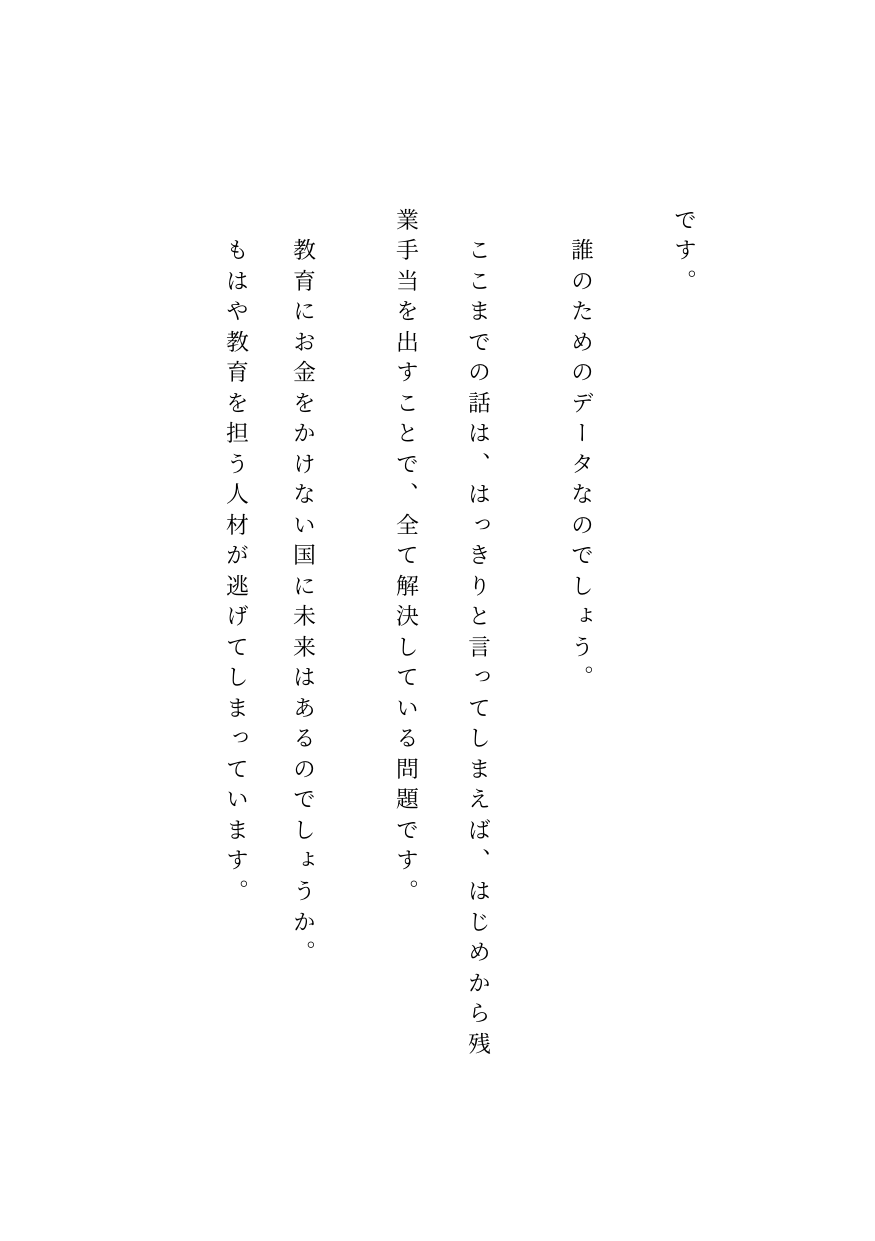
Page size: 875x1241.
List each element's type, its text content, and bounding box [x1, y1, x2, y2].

text もはや教育を担う人材が逃げてしまっています。 [207, 208, 269, 1062]
text でなければ、わざと超過勤務がないであろう、夏休みの時期に当てて勤務時間を調べるような意味の無いことはしないはずです。 [655, 208, 717, 1062]
text ここまでの話は、はっきりと言ってしまえば、はじめから残業手当を出すことで、全て解決している問題です。 [377, 208, 511, 1062]
text 教育にお金をかけない国に未来はあるのでしょうか。 [274, 208, 336, 1062]
text 誰のためのデータなのでしょう。 [552, 208, 614, 1062]
